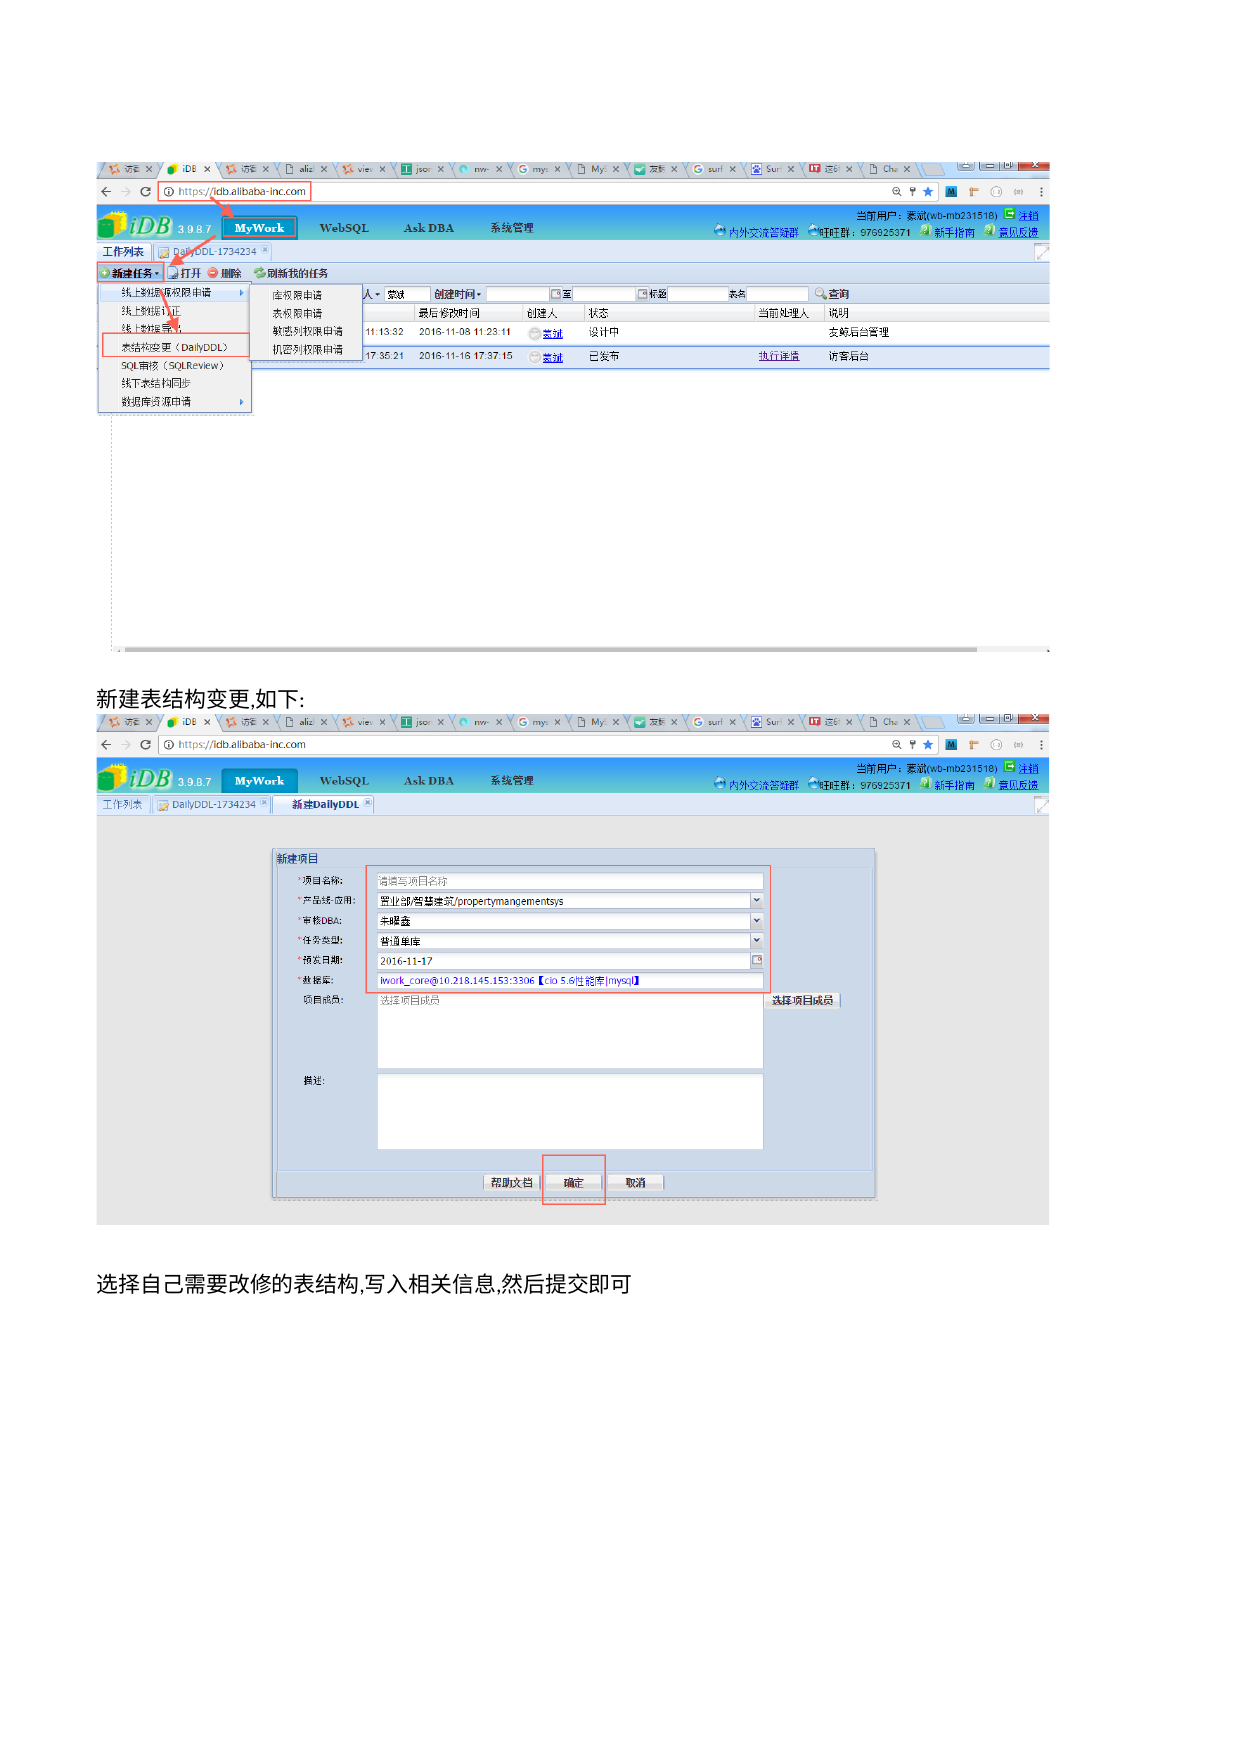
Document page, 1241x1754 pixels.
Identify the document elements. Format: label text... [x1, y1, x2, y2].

picture [96, 714, 1050, 1225]
list 新建表结构变更,如下: [97, 682, 1181, 714]
list 选择自己需要改修的表结构,写入相关信息,然后提交即可 [97, 1267, 1181, 1299]
picture [96, 162, 1050, 652]
